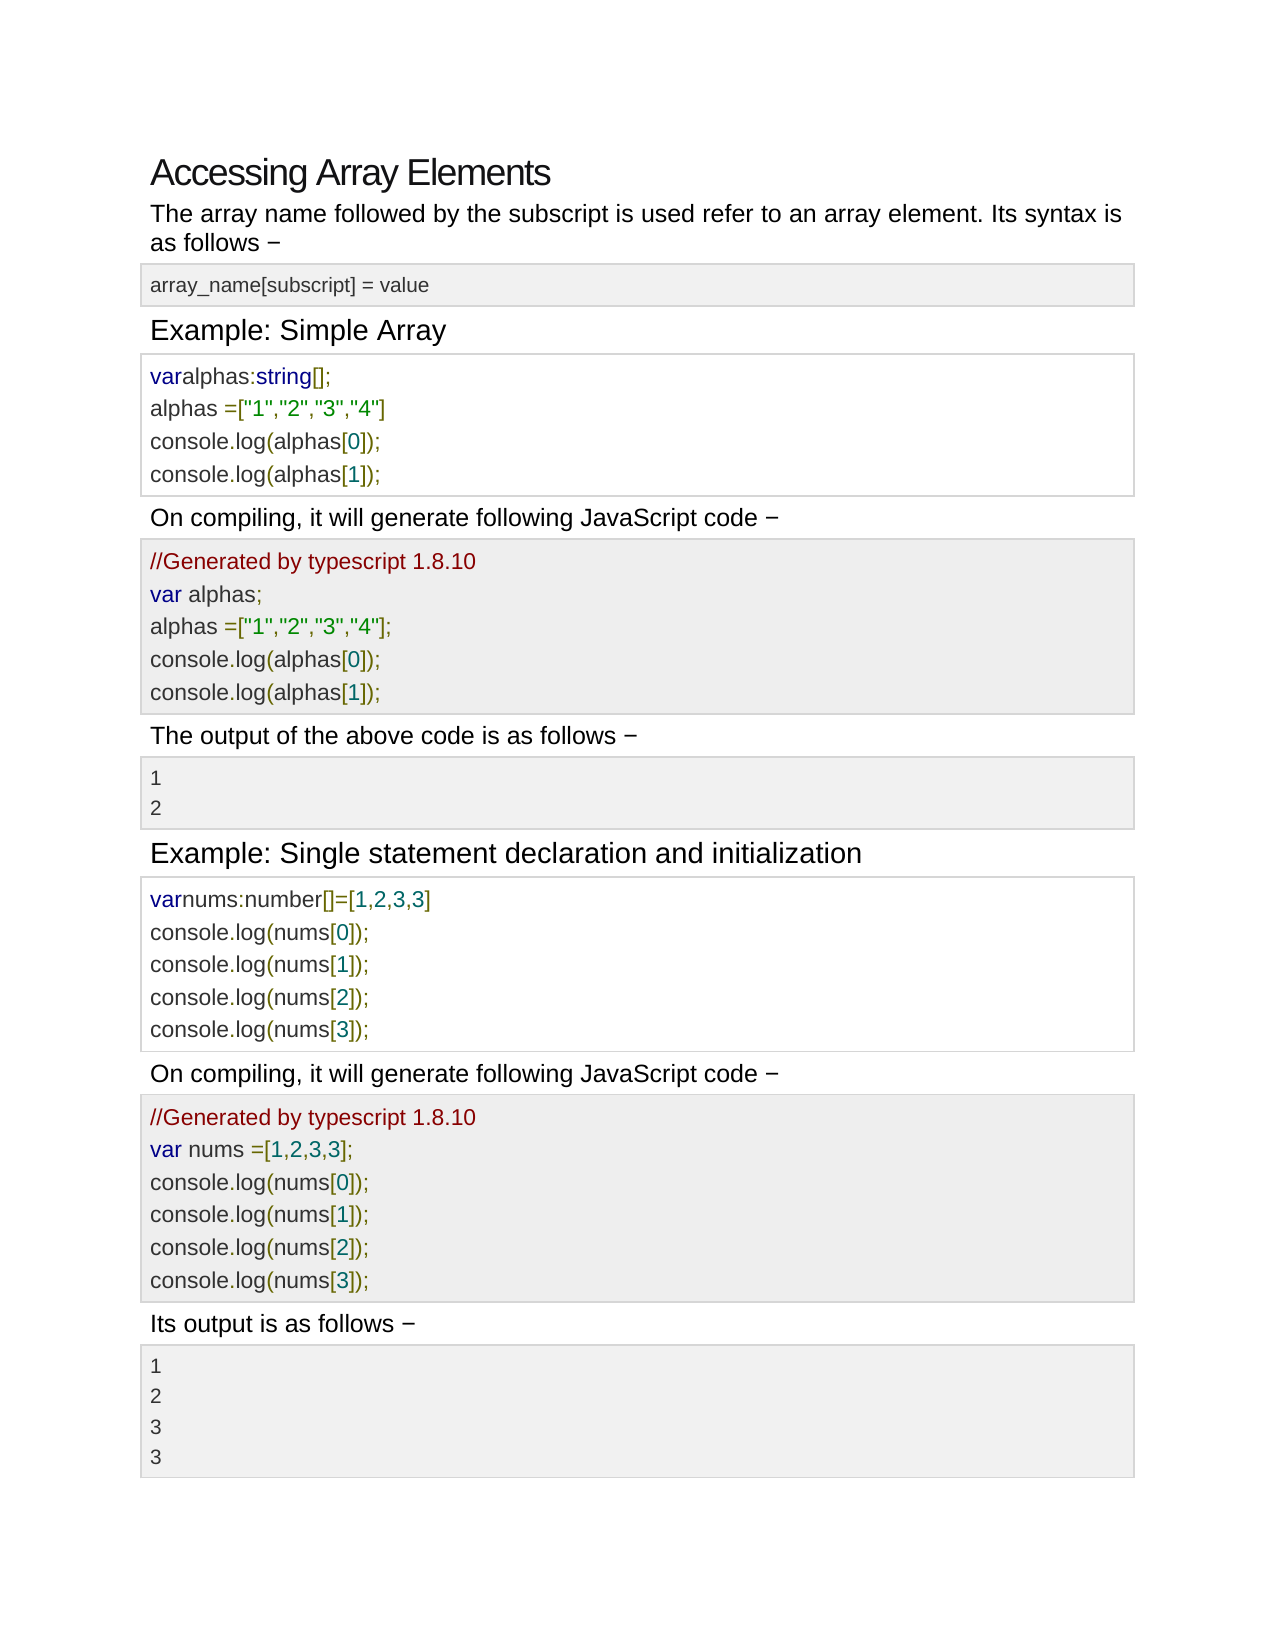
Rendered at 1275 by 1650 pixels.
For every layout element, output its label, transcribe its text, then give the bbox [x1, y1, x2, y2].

text The output of the above code is as follows − [150, 721, 1125, 750]
text On compiling, it will generate following JavaScript code − [150, 503, 1125, 532]
text console.log(alphas[0]); [142, 636, 1133, 668]
text Example: Single statement declaration and initialization [150, 836, 1125, 870]
text Example: Simple Array [150, 313, 1125, 347]
text The array name followed by the subscript is used refer to an array element. Its syntax is as follows − [150, 199, 1125, 257]
text Its output is as follows − [150, 1309, 1125, 1338]
text 1 [142, 758, 1133, 786]
text 3 [142, 1435, 1133, 1477]
text //Generated by typescript 1.8.10 [142, 1095, 1133, 1126]
text varalphas:string[]; [142, 355, 1133, 386]
text alphas =["1","2","3","4"] [142, 386, 1133, 418]
text console.log(alphas[1]); [142, 451, 1133, 495]
text console.log(nums[3]); [142, 1257, 1133, 1301]
text console.log(nums[1]); [142, 1192, 1133, 1224]
text console.log(alphas[1]); [142, 668, 1133, 713]
text alphas =["1","2","3","4"]; [142, 603, 1133, 636]
text 2 [142, 1374, 1133, 1404]
text 1 [142, 1346, 1133, 1374]
text var nums =[1,2,3,3]; [142, 1126, 1133, 1159]
text //Generated by typescript 1.8.10 [142, 540, 1133, 571]
text 3 [142, 1404, 1133, 1435]
text var alphas; [142, 571, 1133, 603]
text console.log(alphas[0]); [142, 418, 1133, 451]
text Accessing Array Elements [150, 150, 1125, 193]
text console.log(nums[2]); [142, 1224, 1133, 1257]
text On compiling, it will generate following JavaScript code − [150, 1059, 1125, 1087]
text varnums:number[]=[1,2,3,3] [142, 878, 1133, 908]
text 2 [142, 786, 1133, 828]
text console.log(nums[3]); [142, 1006, 1133, 1051]
text console.log(nums[0]); [142, 1159, 1133, 1192]
text console.log(nums[2]); [142, 974, 1133, 1006]
text array_name[subscript] = value [142, 265, 1133, 305]
text console.log(nums[0]); [142, 908, 1133, 941]
text console.log(nums[1]); [142, 941, 1133, 974]
